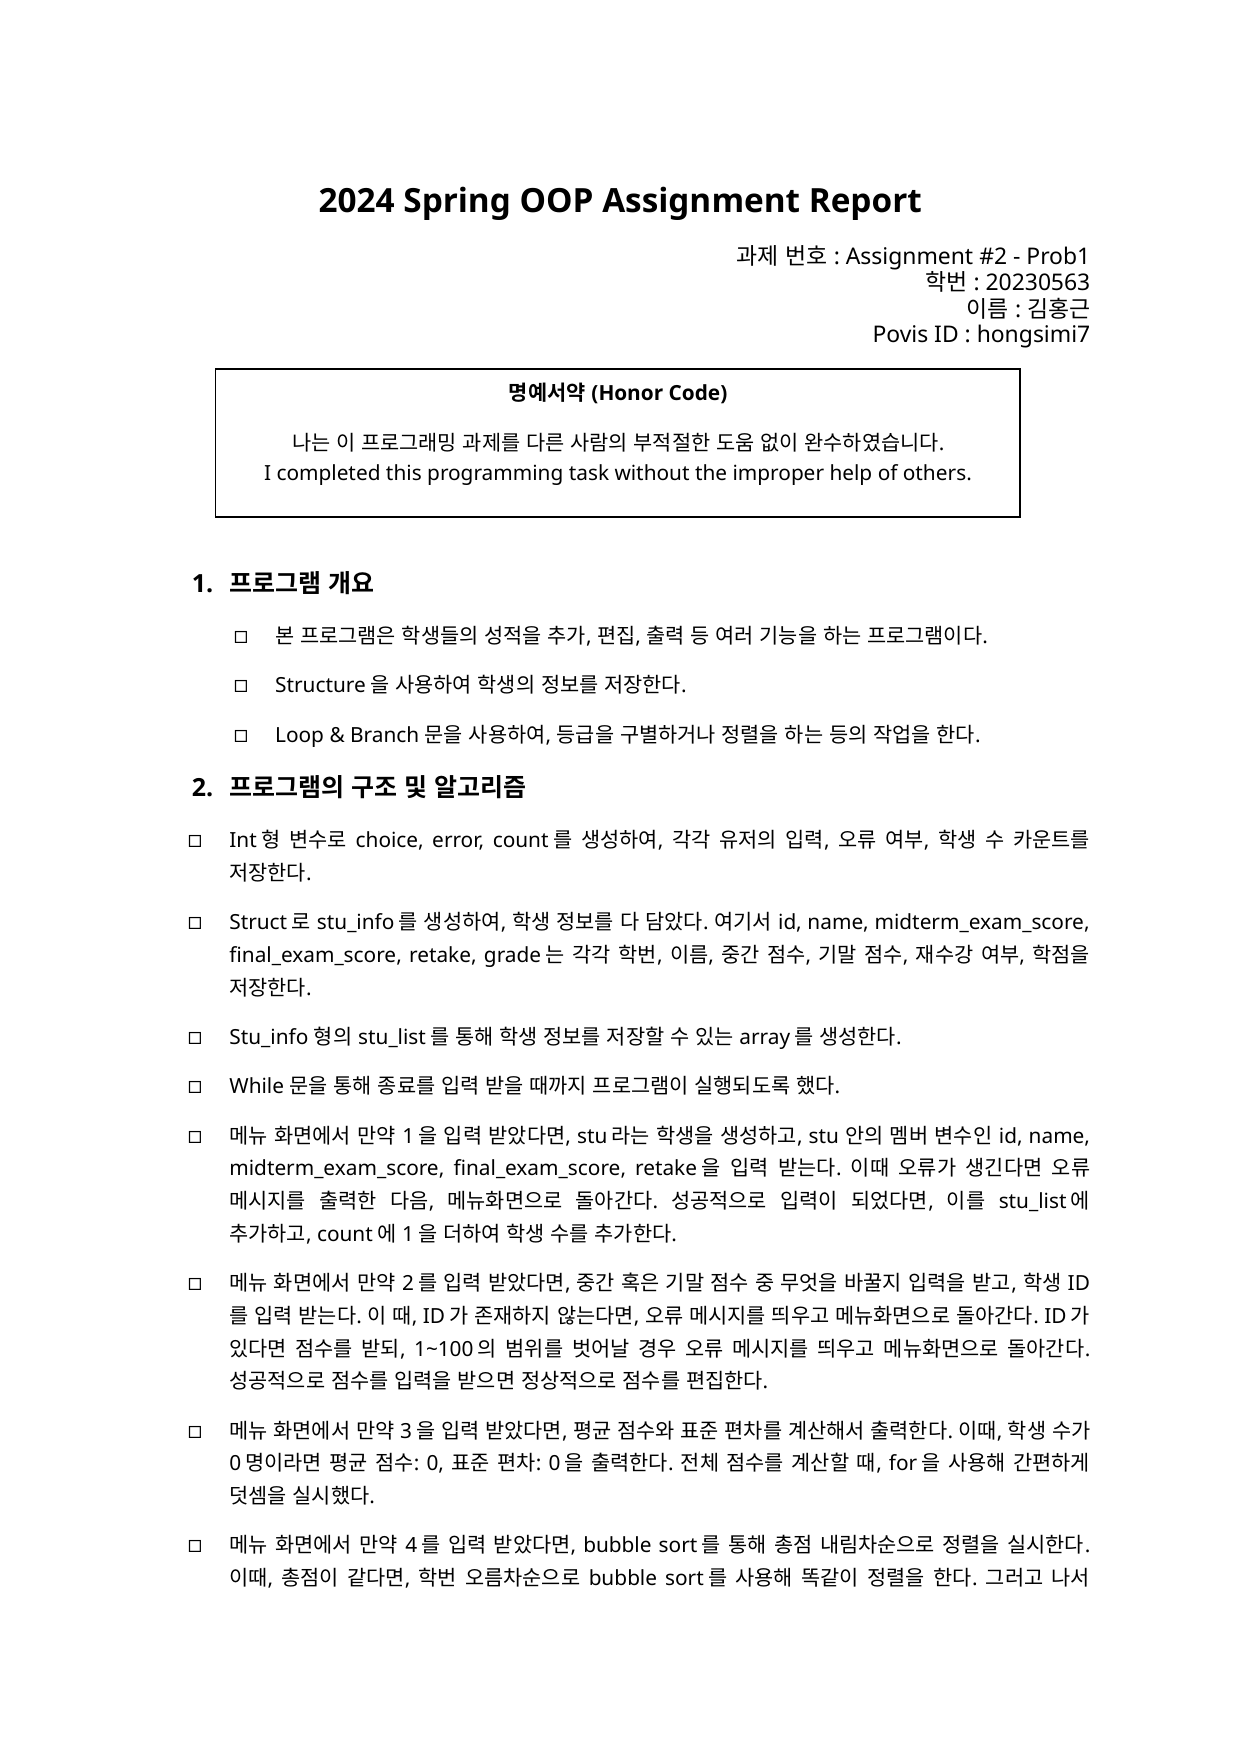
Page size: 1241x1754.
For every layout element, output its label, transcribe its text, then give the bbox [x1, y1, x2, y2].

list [187, 1529, 1090, 1592]
list 프로그램의 구조 및 알고리즘 [192, 767, 1090, 804]
list 프로그램 개요 [192, 564, 1090, 600]
list Structure을 사용하여 학생의 정보를 저장한다. [233, 669, 1090, 699]
text 이름 : 김홍근 [150, 296, 1090, 323]
list Int형 변수로 choice, error, count를 생성하여, 각각 유저의 입력, 오류 여부, 학생 수 카운트를 저장한다. [187, 823, 1090, 886]
list 메뉴 화면에서 만약 2를 입력 받았다면, 중간 혹은 기말 점수 중 무엇을 바꿀지 입력을 받고, 학생 ID를 입력 받는다. 이 때, ID가 존재하지 않는다면, 오류 메시지를 띄우고 메뉴화면으로 돌아간다. ID가 있다면 점수를 받되, 1~100의 범위를 벗어날 경우 오류 메시지를 띄우고 메뉴화면으로 돌아간다. 성공적으로 점수를 입력을 받으면 정상적으로 점수를 편집한다. [187, 1266, 1090, 1395]
text 학번 : 20230563 [150, 269, 1090, 296]
list Loop & Branch 문을 사용하여, 등급을 구별하거나 정렬을 하는 등의 작업을 한다. [233, 718, 1090, 748]
list 메뉴 화면에서 만약 1을 입력 받았다면, stu라는 학생을 생성하고, stu 안의 멤버 변수인 id, name, midterm_exam_score, final_exam_score, retake을 입력 받는다. 이때 오류가 생긴다면 오류 메시지를 출력한 다음, 메뉴화면으로 돌아간다. 성공적으로 입력이 되었다면, 이를 stu_list에 추가하고, count에 1을 더하여 학생 수를 추가한다. [187, 1119, 1090, 1247]
text 과제 번호 : Assignment #2 - Prob1 [150, 243, 1090, 269]
list Stu_info 형의 stu_list를 통해 학생 정보를 저장할 수 있는 array를 생성한다. [187, 1020, 1090, 1050]
list While 문을 통해 종료를 입력 받을 때까지 프로그램이 실행되도록 했다. [187, 1069, 1090, 1100]
list 메뉴 화면에서 만약 3을 입력 받았다면, 평균 점수와 표준 편차를 계산해서 출력한다. 이때, 학생 수가 0명이라면 평균 점수: 0, 표준 편차: 0을 출력한다. 전체 점수를 계산할 때, for을 사용해 간편하게 덧셈을 실시했다. [187, 1414, 1090, 1509]
text Povis ID : hongsimi7 [150, 323, 1090, 348]
text 2024 Spring OOP Assignment Report [150, 177, 1090, 223]
list Struct로 stu_info를 생성하여, 학생 정보를 다 담았다. 여기서 id, name, midterm_exam_score, final_exam_score, retake, grade는 각각 학번, 이름, 중간 점수, 기말 점수, 재수강 여부, 학점을 저장한다. [187, 905, 1090, 1001]
list 본 프로그램은 학생들의 성적을 추가, 편집, 출력 등 여러 기능을 하는 프로그램이다. [233, 619, 1090, 650]
